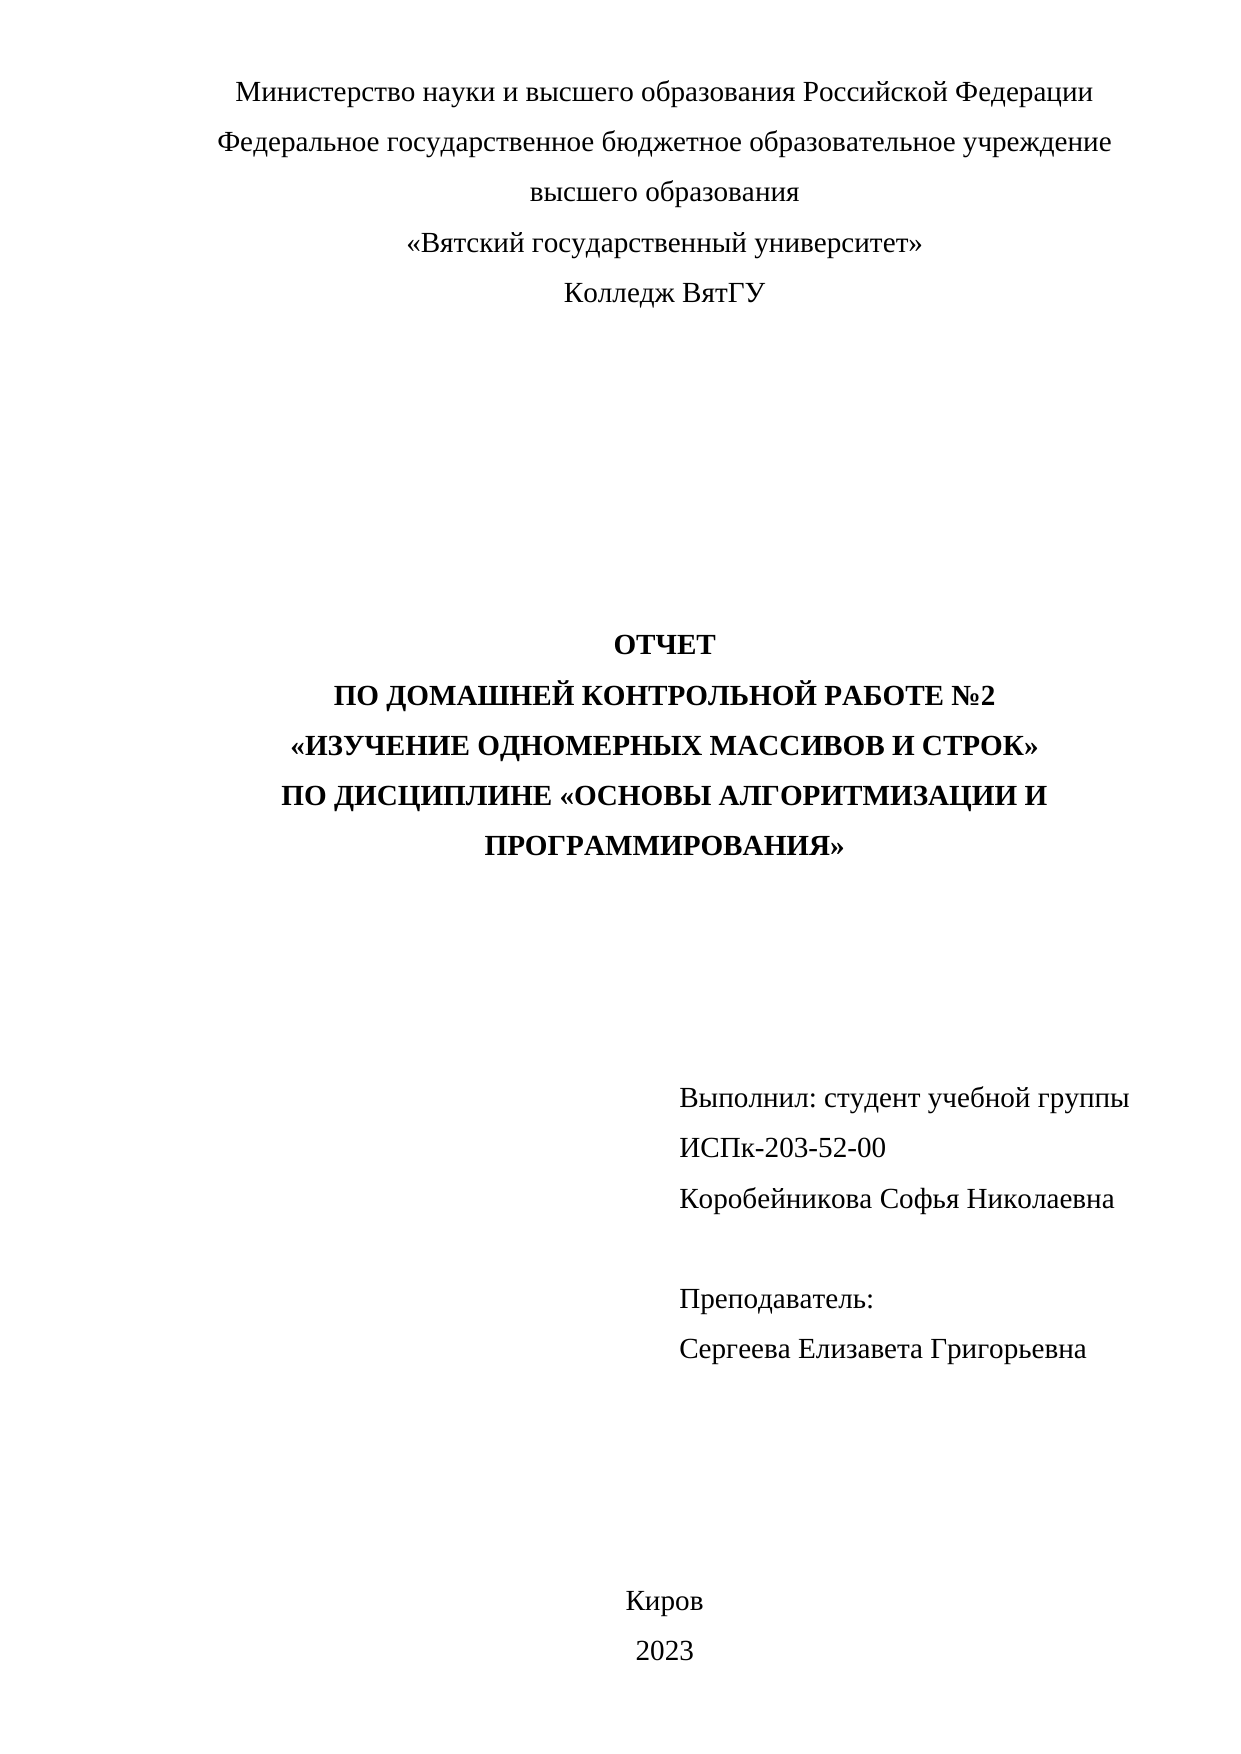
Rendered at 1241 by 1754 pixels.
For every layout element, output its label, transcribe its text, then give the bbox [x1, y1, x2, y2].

text 2023 [177, 1633, 1152, 1667]
text Колледж ВятГУ [177, 275, 1152, 309]
text «ИЗУЧЕНИЕ ОДНОМЕРНЫХ МАССИВОВ И СТРОК» [177, 728, 1152, 761]
text Киров [177, 1583, 1152, 1617]
text высшего образования [177, 174, 1152, 208]
text ОТЧЕТ [177, 627, 1152, 661]
text Министерство науки и высшего образования Российской Федерации [177, 74, 1152, 107]
text Выполнил: студент учебной группы [679, 1080, 1152, 1114]
text Федеральное государственное бюджетное образовательное учреждение [177, 124, 1152, 158]
text «Вятский государственный университет» [177, 225, 1152, 258]
text Преподаватель: [679, 1281, 1152, 1315]
text ПО ДИСЦИПЛИНЕ «ОСНОВЫ АЛГОРИТМИЗАЦИИ И ПРОГРАММИРОВАНИЯ» [177, 778, 1152, 862]
text ПО ДОМАШНЕЙ КОНТРОЛЬНОЙ РАБОТЕ №2 [177, 678, 1152, 711]
text Сергеева Елизавета Григорьевна [679, 1332, 1152, 1365]
text Коробейникова Софья Николаевна [679, 1181, 1152, 1214]
text ИСПк-203-52-00 [679, 1130, 1152, 1164]
